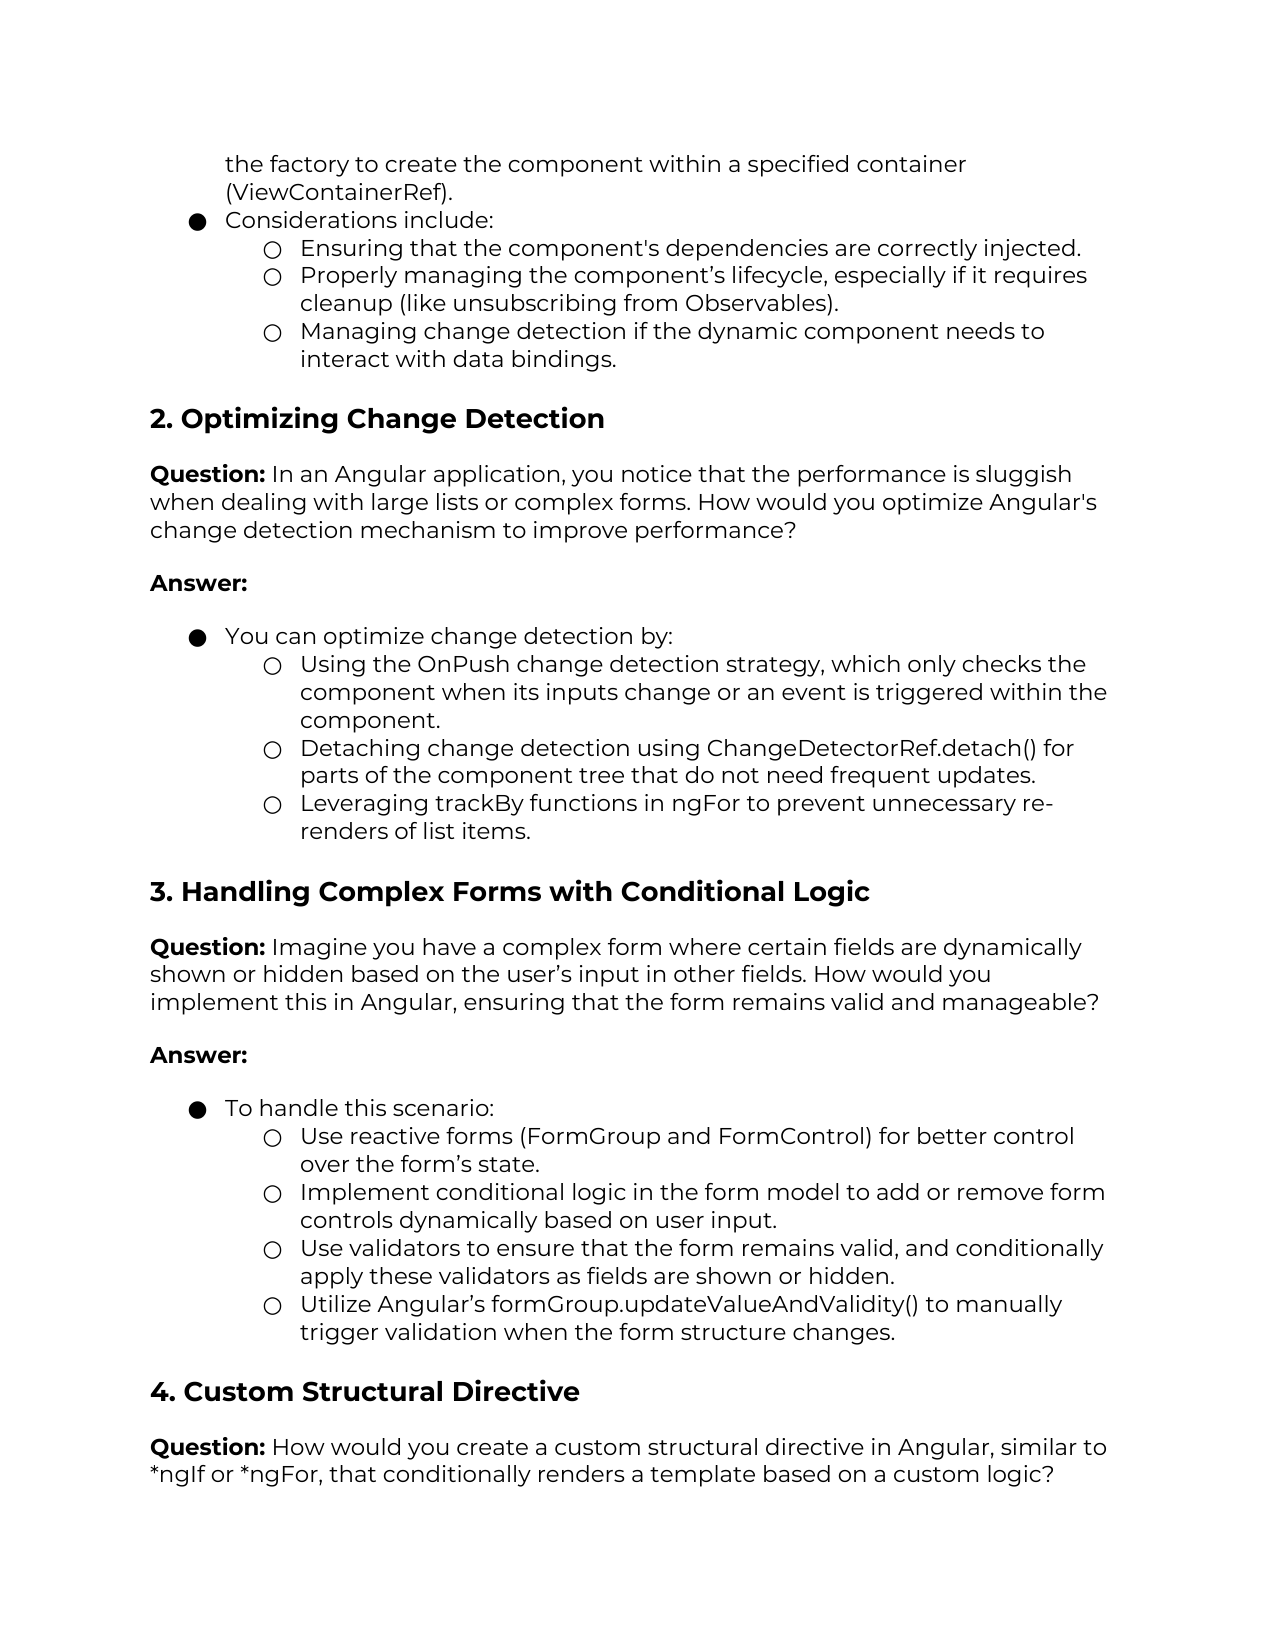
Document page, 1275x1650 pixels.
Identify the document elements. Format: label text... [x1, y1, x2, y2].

subtitle 3. Handling Complex Forms with Conditional Logic [150, 875, 1125, 908]
list Use validators to ensure that the form remains valid, and conditionally apply these validators as fields are shown or hidden. [262, 1234, 1125, 1290]
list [187, 150, 1125, 206]
list Implement conditional logic in the form model to add or remove form controls dynamically based on user input. [262, 1178, 1125, 1234]
list Managing change detection if the dynamic component needs to interact with data bindings. [262, 317, 1125, 373]
subtitle 2. Optimizing Change Detection [150, 402, 1125, 436]
list Use reactive forms (FormGroup and FormControl) for better control over the form’s state. [262, 1122, 1125, 1178]
list You can optimize change detection by: [187, 622, 1125, 650]
text Question: How would you create a custom structural directive in Angular, similar to *ngIf or *ngFor, that conditionally renders a template based on a custom logic? [150, 1433, 1125, 1489]
list To handle this scenario: [187, 1094, 1125, 1122]
text Question: In an Angular application, you notice that the performance is sluggish when dealing with large lists or complex forms. How would you optimize Angular's change detection mechanism to improve performance? [150, 461, 1125, 544]
list Using the OnPush change detection strategy, which only checks the component when its inputs change or an event is triggered within the component. [262, 650, 1125, 734]
text Answer: [150, 569, 1125, 597]
text Answer: [150, 1041, 1125, 1069]
subtitle 4. Custom Structural Directive [150, 1375, 1125, 1408]
list Utilize Angular’s formGroup.updateValueAndValidity() to manually trigger validation when the form structure changes. [262, 1290, 1125, 1346]
list Properly managing the component’s lifecycle, especially if it requires cleanup (like unsubscribing from Observables). [262, 262, 1125, 317]
list Detaching change detection using ChangeDetectorRef.detach() for parts of the component tree that do not need frequent updates. [262, 734, 1125, 790]
list Ensuring that the component's dependencies are correctly injected. [262, 234, 1125, 262]
list Considerations include: [187, 206, 1125, 234]
list Leveraging trackBy functions in ngFor to prevent unnecessary re-renders of list items. [262, 790, 1125, 846]
text Question: Imagine you have a complex form where certain fields are dynamically shown or hidden based on the user’s input in other fields. How would you implement this in Angular, ensuring that the form remains valid and manageable? [150, 933, 1125, 1016]
